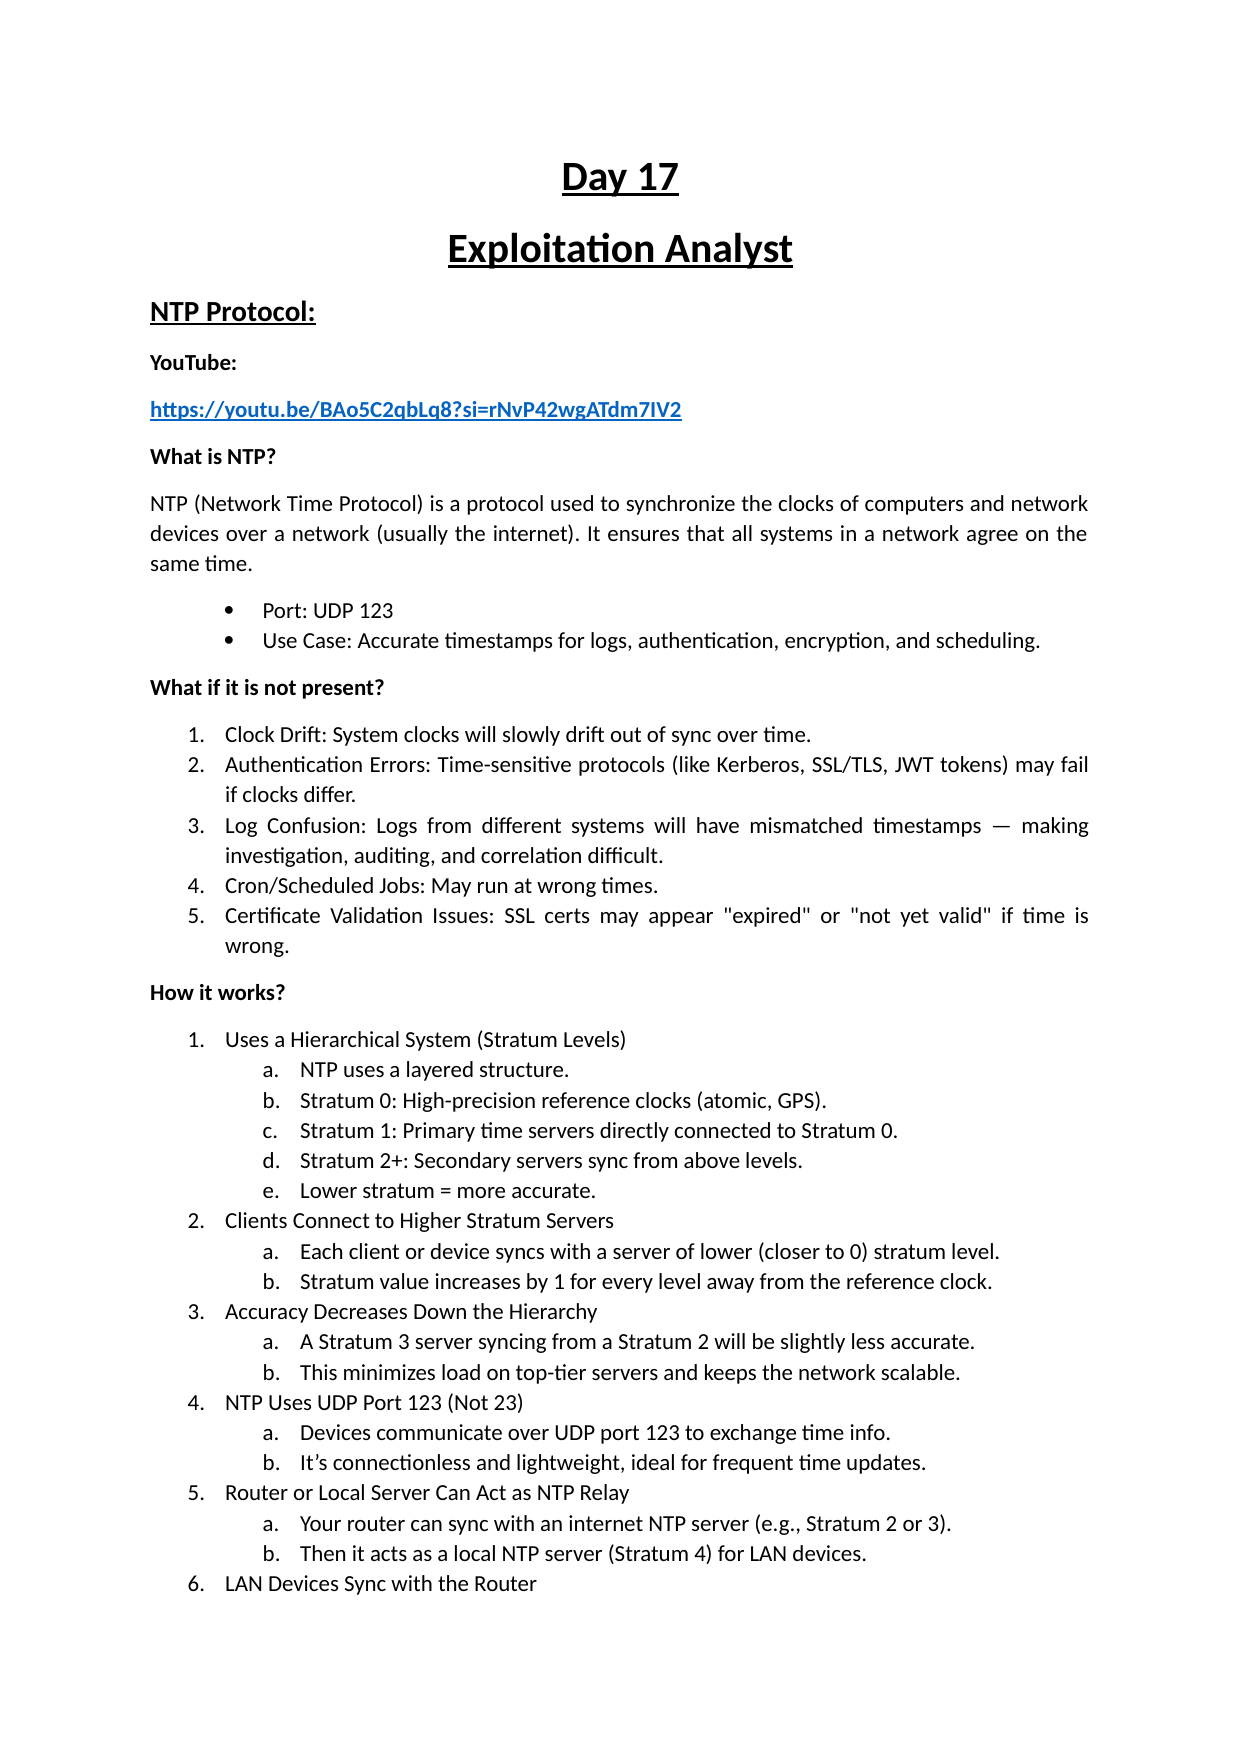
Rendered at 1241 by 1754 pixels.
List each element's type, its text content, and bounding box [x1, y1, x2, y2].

list NTP Uses UDP Port 123 (Not 23) [187, 1388, 1090, 1416]
list Then it acts as a local NTP server (Stratum 4) for LAN devices. [262, 1539, 1090, 1567]
list Uses a Hierarchical System (Stratum Levels) [187, 1025, 1090, 1053]
list Stratum 1: Primary time servers directly connected to Stratum 0. [262, 1116, 1090, 1144]
text What is NTP? [150, 442, 1090, 470]
list Lower stratum = more accurate. [262, 1176, 1090, 1204]
list Log Confusion: Logs from different systems will have mismatched timestamps — making investigation, auditing, and correlation difficult. [187, 811, 1090, 869]
list Router or Local Server Can Act as NTP Relay [187, 1478, 1090, 1506]
list Each client or device syncs with a server of lower (closer to 0) stratum level. [262, 1237, 1090, 1265]
list Your router can sync with an internet NTP server (e.g., Stratum 2 or 3). [262, 1509, 1090, 1537]
list Clients Connect to Higher Stratum Servers [187, 1207, 1090, 1234]
list Devices communicate over UDP port 123 to exchange time info. [262, 1418, 1090, 1446]
list NTP uses a layered structure. [262, 1056, 1090, 1083]
text NTP Protocol: [150, 293, 1090, 329]
list Authentication Errors: Time-sensitive protocols (like Kerberos, SSL/TLS, JWT tokens) may fail if clocks differ. [187, 750, 1090, 808]
text Exploitation Analyst [150, 222, 1090, 272]
list LAN Devices Sync with the Router [187, 1569, 1090, 1597]
list It’s connectionless and lightweight, ideal for frequent time updates. [262, 1448, 1090, 1476]
list Accuracy Decreases Down the Hierarchy [187, 1297, 1090, 1325]
list A Stratum 3 server syncing from a Stratum 2 will be slightly less accurate. [262, 1327, 1090, 1355]
list Stratum value increases by 1 for every level away from the reference clock. [262, 1267, 1090, 1295]
text NTP (Network Time Protocol) is a protocol used to synchronize the clocks of computers and network devices over a network (usually the internet). It ensures that all systems in a network agree on the same time. [150, 489, 1090, 577]
list Certificate Validation Issues: SSL certs may appear "expired" or "not yet valid" if time is wrong. [187, 901, 1090, 959]
text https://youtu.be/BAo5C2qbLq8?si=rNvP42wgATdm7IV2 [150, 395, 1090, 423]
list Port: UDP 123 [225, 596, 1090, 624]
list This minimizes load on top-tier servers and keeps the network scalable. [262, 1358, 1090, 1386]
list Stratum 0: High-precision reference clocks (atomic, GPS). [262, 1086, 1090, 1114]
text How it works? [150, 978, 1090, 1006]
text YouTube: [150, 348, 1090, 376]
list Use Case: Accurate timestamps for logs, authentication, encryption, and scheduling. [225, 626, 1090, 654]
text Day 17 [150, 150, 1090, 201]
list Stratum 2+: Secondary servers sync from above levels. [262, 1146, 1090, 1174]
text What if it is not present? [150, 673, 1090, 701]
list Cron/Scheduled Jobs: May run at wrong times. [187, 871, 1090, 899]
list Clock Drift: System clocks will slowly drift out of sync over time. [187, 720, 1090, 748]
